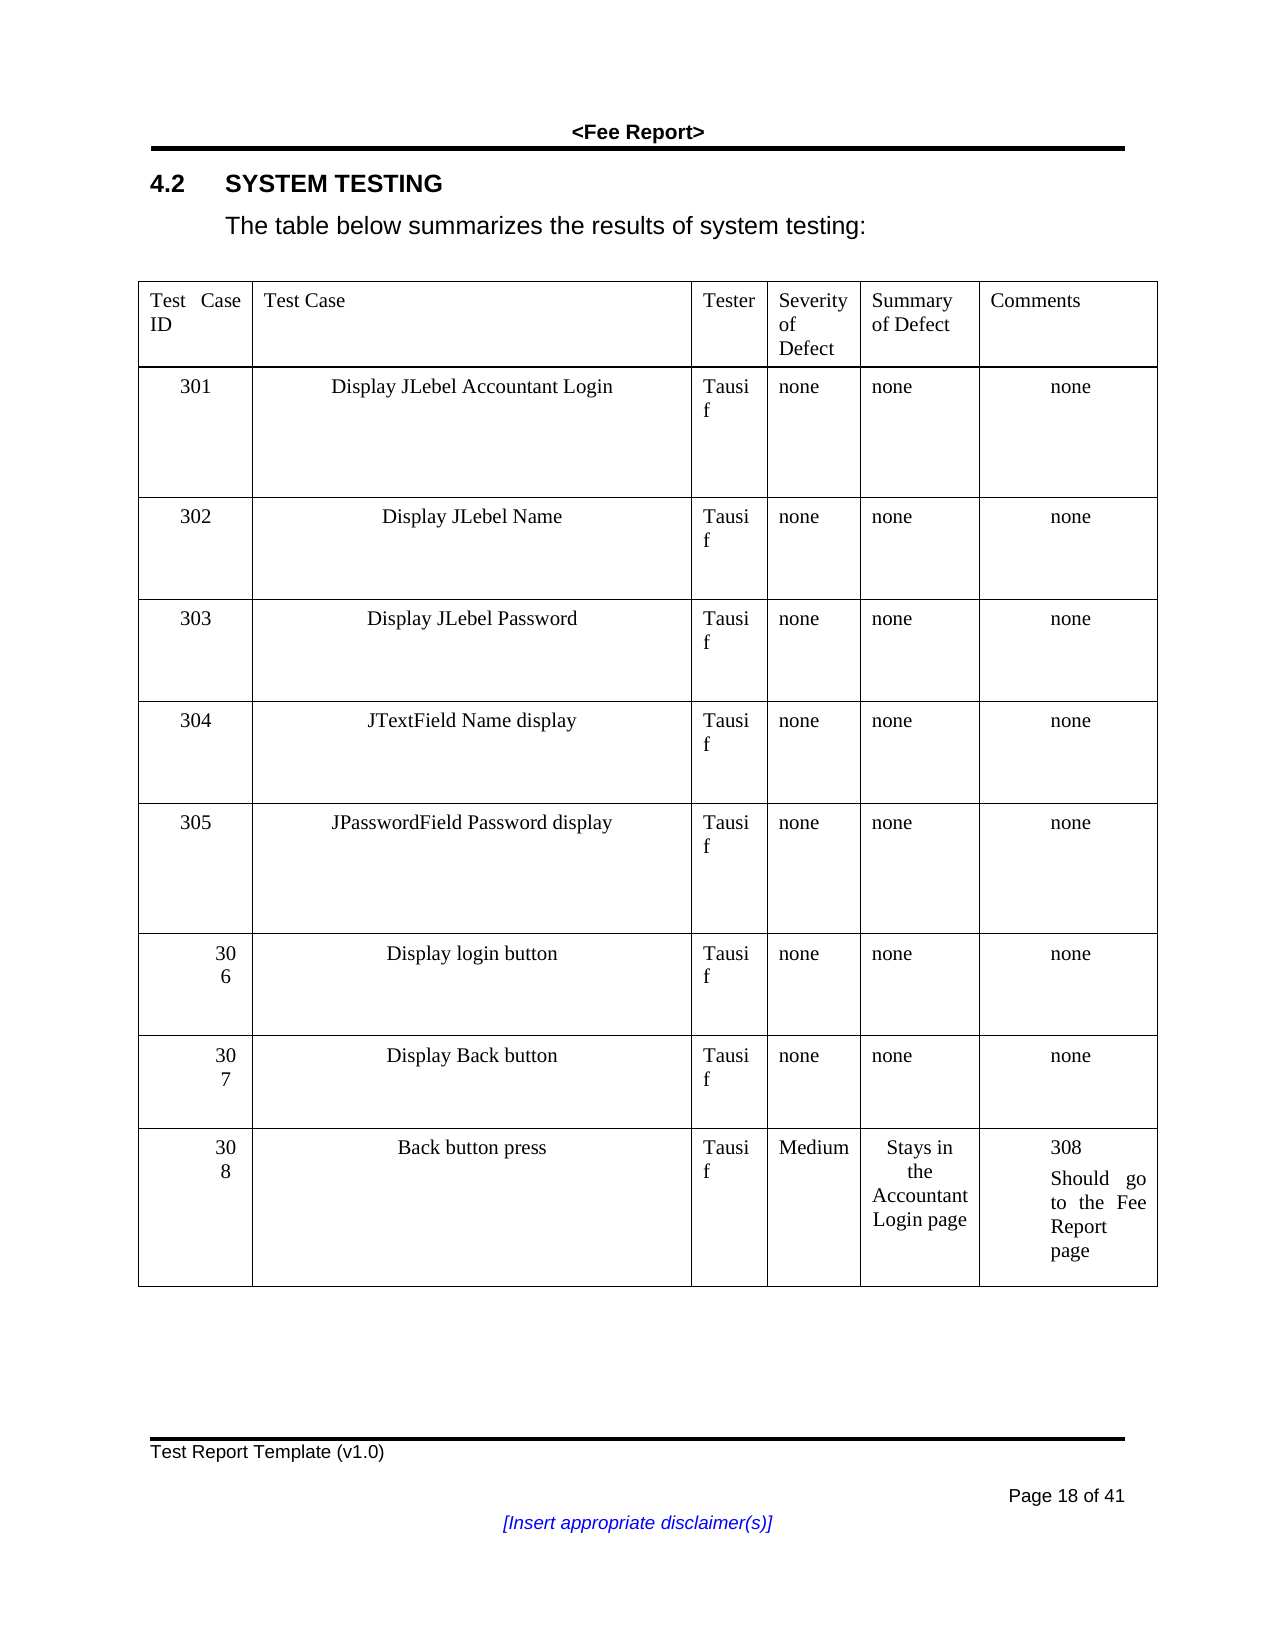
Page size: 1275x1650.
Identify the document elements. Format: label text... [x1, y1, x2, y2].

table_cell none [980, 702, 1157, 803]
table_cell none [768, 600, 860, 701]
table_cell JPasswordField Password display [253, 804, 691, 933]
table_header Comments [980, 282, 1157, 366]
table_cell Back button press [253, 1129, 691, 1286]
table_cell none [861, 600, 979, 701]
table_cell Tausif [692, 600, 767, 701]
table_cell JTextField Name display [253, 702, 691, 803]
table_cell Tausif [692, 368, 767, 497]
table_cell Stays in the Accountant Login page [861, 1129, 979, 1286]
table_cell none [861, 498, 979, 599]
table_cell Tausif [692, 804, 767, 933]
table_cell Display JLebel Password [253, 600, 691, 701]
text The table below summarizes the results of system testing: [225, 211, 1125, 239]
table_cell Display Back button [253, 1036, 691, 1128]
table_cell 305 [139, 804, 252, 933]
table_header Test Case [253, 282, 691, 366]
table_cell none [861, 702, 979, 803]
table_cell 304 [139, 702, 252, 803]
table_cell 308 [139, 1129, 252, 1286]
table_header Severity of Defect [768, 282, 860, 366]
table_cell none [980, 498, 1157, 599]
table_cell 303 [139, 600, 252, 701]
table_cell none [980, 934, 1157, 1035]
table_cell none [861, 804, 979, 933]
table_cell none [768, 702, 860, 803]
table_cell Display JLebel Accountant Login [253, 368, 691, 497]
subtitle 4.2 System Testing [150, 169, 1125, 198]
table_header Test Case ID [139, 282, 252, 366]
table_cell Tausif [692, 1129, 767, 1286]
table_cell Display login button [253, 934, 691, 1035]
table_cell 301 [139, 368, 252, 497]
table_cell none [768, 804, 860, 933]
table_cell Tausif [692, 934, 767, 1035]
table_header Tester [692, 282, 767, 366]
table_cell none [768, 1036, 860, 1128]
table_cell none [980, 1036, 1157, 1128]
table_cell 302 [139, 498, 252, 599]
table_cell 306 [139, 934, 252, 1035]
table_cell none [980, 804, 1157, 933]
table_cell Tausif [692, 498, 767, 599]
table_cell 307 [139, 1036, 252, 1128]
table_cell none [980, 600, 1157, 701]
table_cell none [980, 368, 1157, 497]
table_cell Tausif [692, 702, 767, 803]
table_cell 308 Should go to the Fee Report page [980, 1129, 1157, 1286]
table_cell none [768, 368, 860, 497]
table_cell none [768, 934, 860, 1035]
table_cell none [768, 498, 860, 599]
table_cell Medium [768, 1129, 860, 1286]
table_header Summary of Defect [861, 282, 979, 366]
table_cell none [861, 368, 979, 497]
table_cell Display JLebel Name [253, 498, 691, 599]
table_cell none [861, 1036, 979, 1128]
table_cell Tausif [692, 1036, 767, 1128]
table_cell none [861, 934, 979, 1035]
